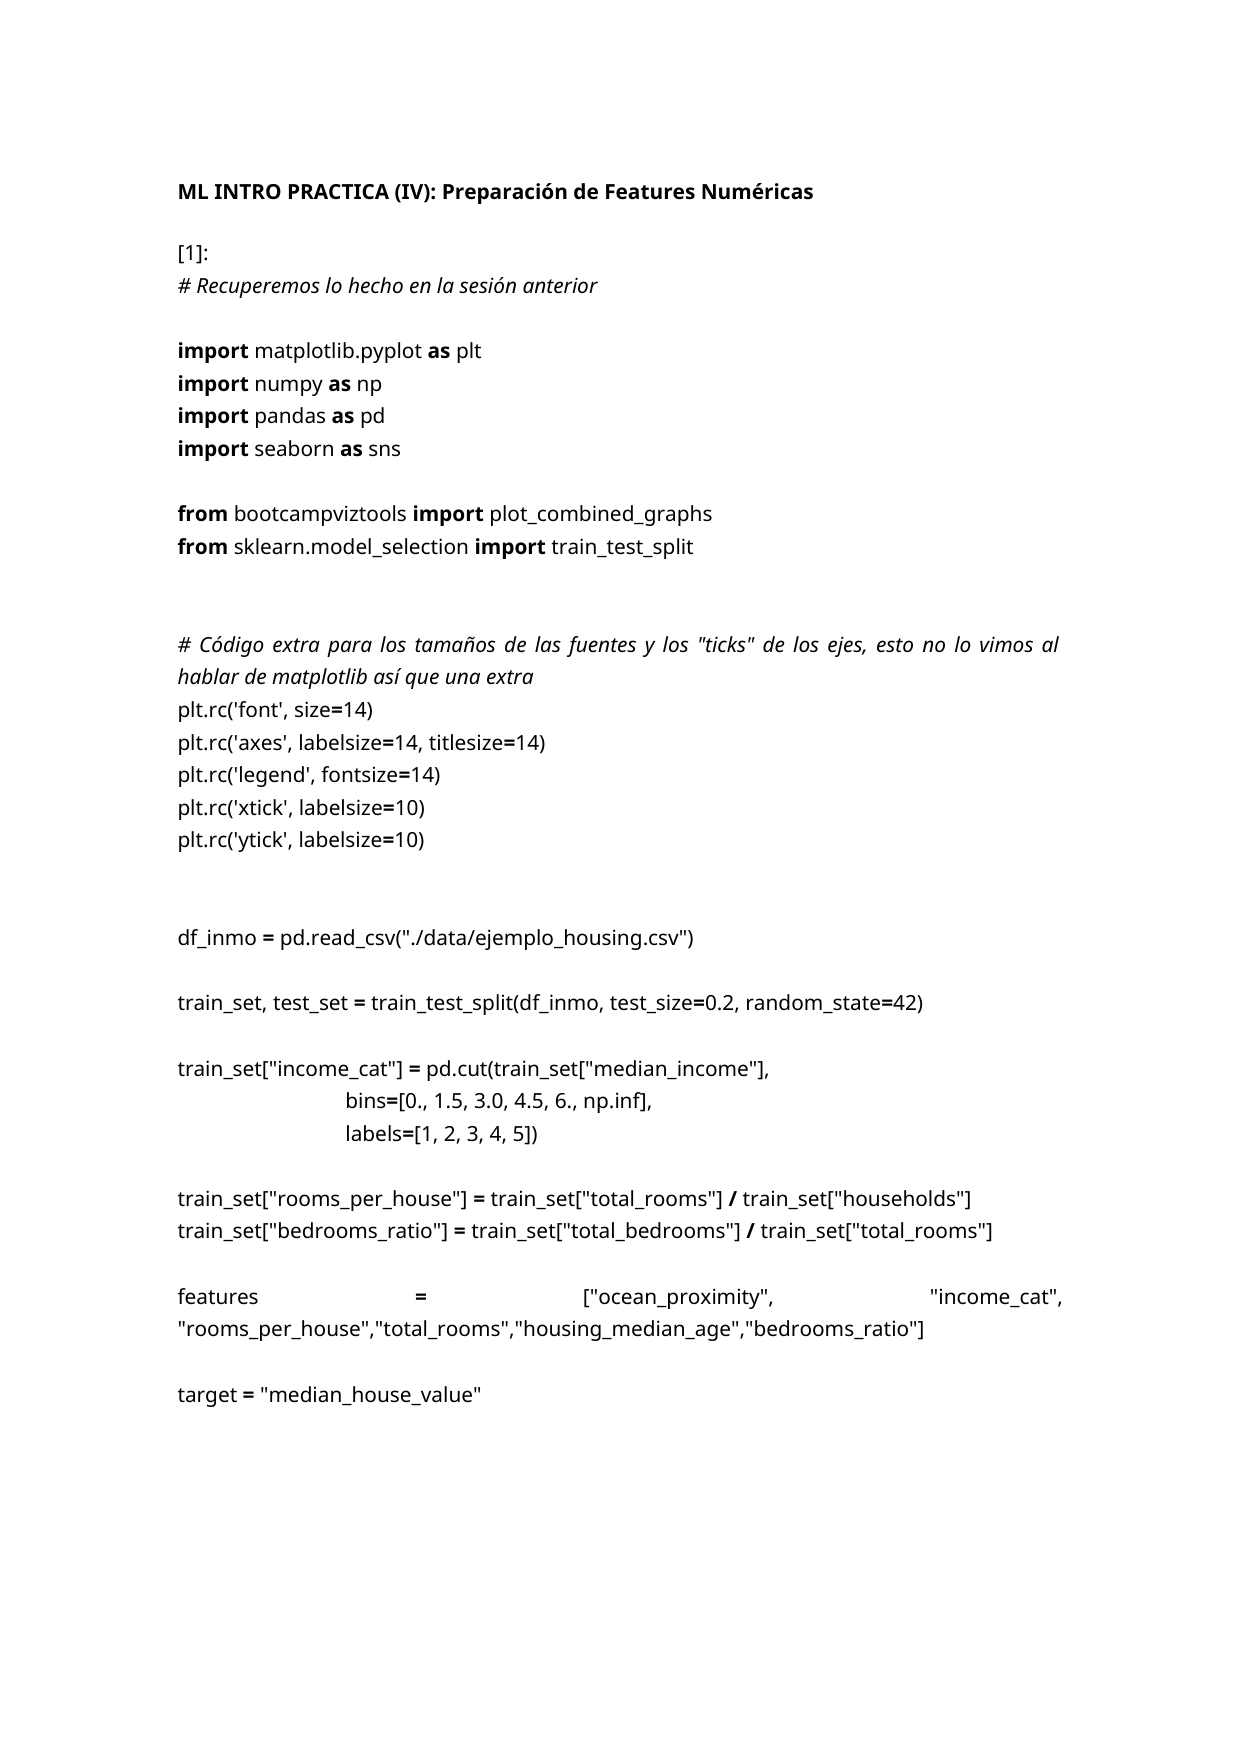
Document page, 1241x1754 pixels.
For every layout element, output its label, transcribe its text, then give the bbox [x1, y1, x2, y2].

text target = "median_house_value" [177, 1380, 1063, 1408]
text df_inmo = pd.read_csv("./data/ejemplo_housing.csv") [177, 923, 1063, 952]
text train_set["bedrooms_ratio"] = train_set["total_bedrooms"] / train_set["total_rooms"] [177, 1217, 1063, 1245]
text [1]: [177, 238, 1063, 267]
text labels=[1, 2, 3, 4, 5]) [177, 1119, 1063, 1147]
text train_set["rooms_per_house"] = train_set["total_rooms"] / train_set["households"] [177, 1184, 1063, 1212]
text plt.rc('axes', labelsize=14, titlesize=14) [177, 728, 1063, 756]
text import pandas as pd [177, 402, 1063, 430]
text plt.rc('xtick', labelsize=10) [177, 793, 1063, 821]
text plt.rc('font', size=14) [177, 695, 1063, 723]
text features = ["ocean_proximity", "income_cat", "rooms_per_house","total_rooms","housing_median_age","bedrooms_ratio"] [177, 1282, 1063, 1343]
text plt.rc('ytick', labelsize=10) [177, 825, 1063, 854]
text bins=[0., 1.5, 3.0, 4.5, 6., np.inf], [177, 1086, 1063, 1115]
text # Código extra para los tamaños de las fuentes y los "ticks" de los ejes, esto no lo vimos al hablar de matplotlib así que una extra [177, 630, 1063, 691]
text plt.rc('legend', fontsize=14) [177, 760, 1063, 789]
text # Recuperemos lo hecho en la sesión anterior [177, 271, 1063, 299]
text from bootcampviztools import plot_combined_graphs [177, 499, 1063, 528]
text import matplotlib.pyplot as plt [177, 336, 1063, 365]
text from sklearn.model_selection import train_test_split [177, 532, 1063, 560]
text train_set["income_cat"] = pd.cut(train_set["median_income"], [177, 1054, 1063, 1082]
text ML INTRO PRACTICA (IV): Preparación de Features Numéricas [177, 177, 1063, 205]
text import seaborn as sns [177, 434, 1063, 463]
text train_set, test_set = train_test_split(df_inmo, test_size=0.2, random_state=42) [177, 988, 1063, 1017]
text import numpy as np [177, 369, 1063, 397]
